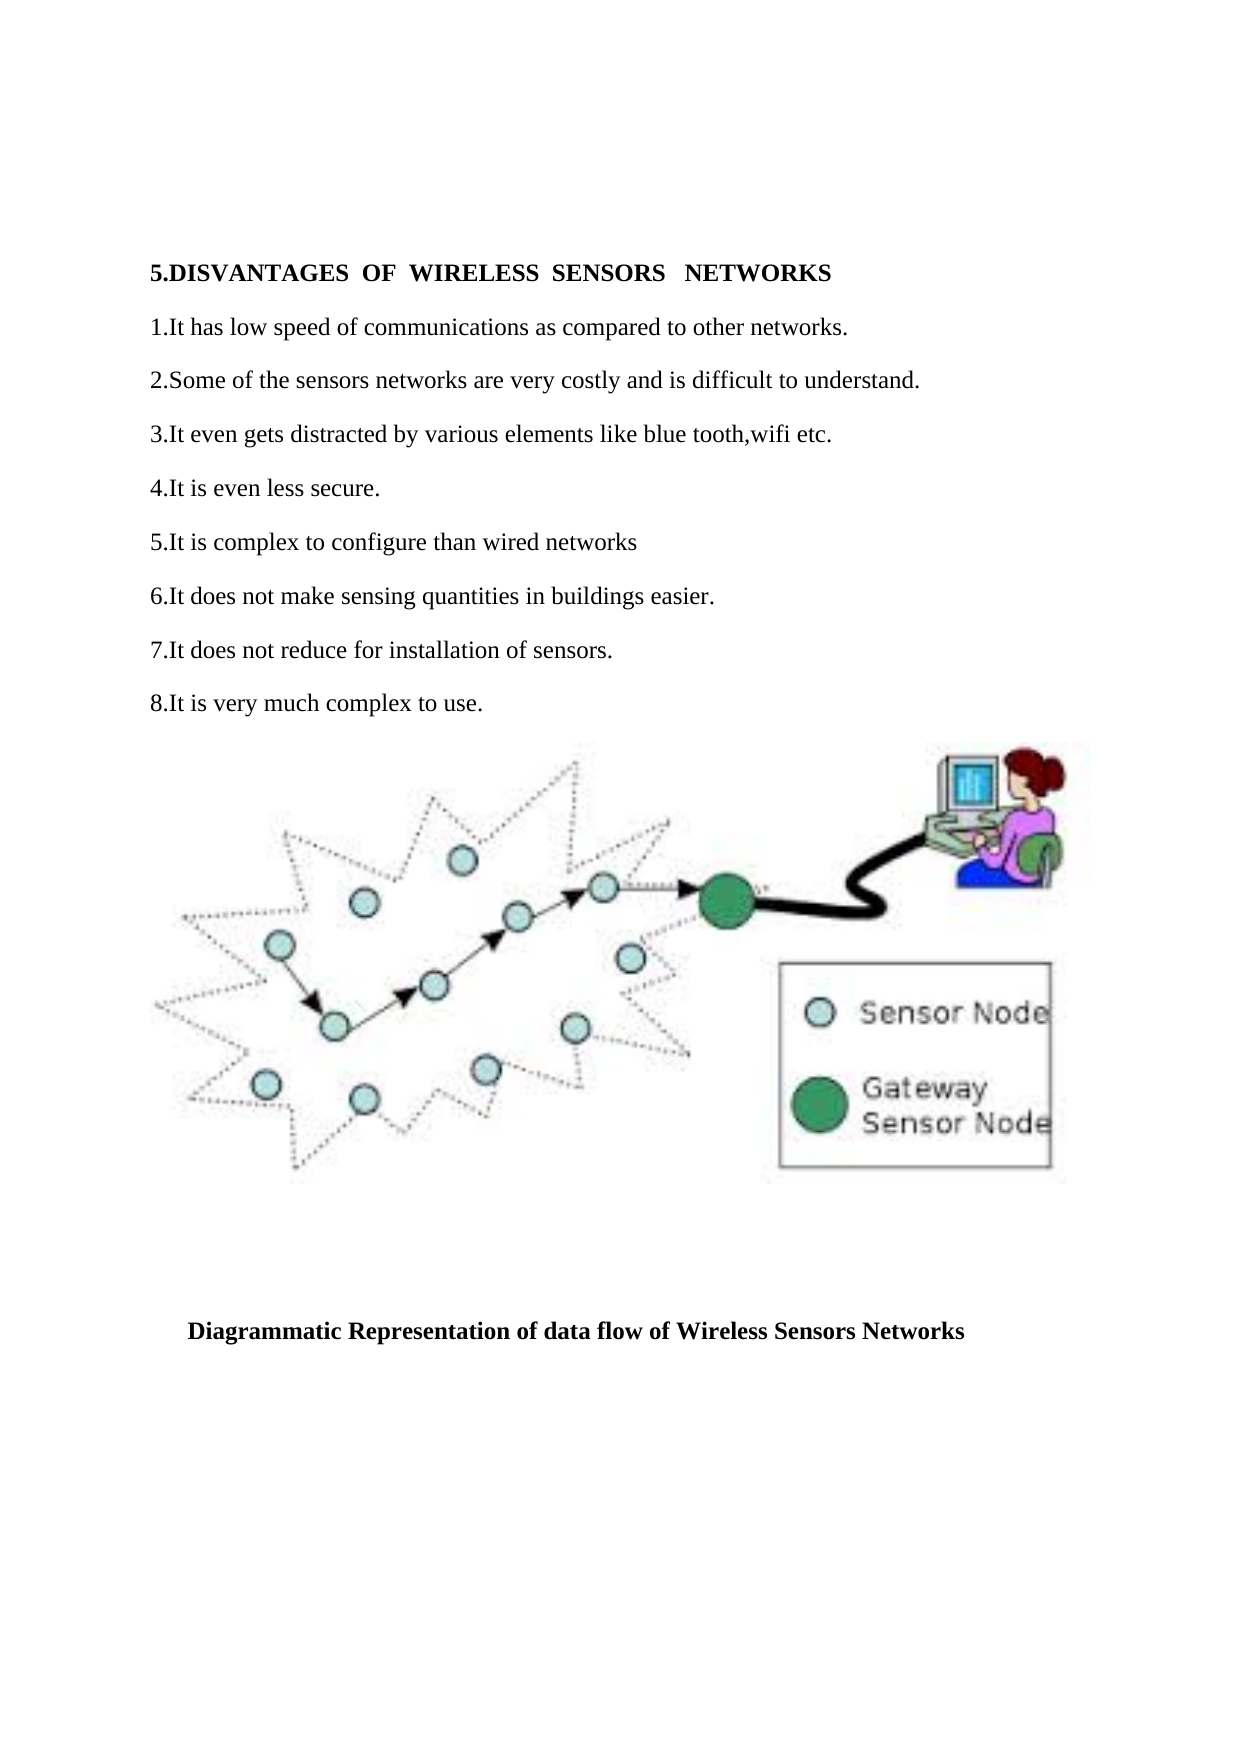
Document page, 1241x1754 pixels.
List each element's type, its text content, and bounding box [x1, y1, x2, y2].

text 8.It is very much complex to use. [150, 688, 1090, 717]
text 3.It even gets distracted by various elements like blue tooth,wifi etc. [150, 419, 1090, 448]
text 1.It has low speed of communications as compared to other networks. [150, 312, 1090, 340]
text 2.Some of the sensors networks are very costly and is difficult to understand. [150, 365, 1090, 394]
text Diagrammatic Representation of data flow of Wireless Sensors Networks [187, 1316, 1090, 1345]
text 4.It is even less secure. [150, 473, 1090, 502]
picture [150, 742, 1091, 1184]
text 6.It does not make sensing quantities in buildings easier. [150, 581, 1090, 609]
text 5.It is complex to configure than wired networks [150, 527, 1090, 556]
text 5.DISVANTAGES OF WIRELESS SENSORS NETWORKS [150, 258, 1090, 286]
text 7.It does not reduce for installation of sensors. [150, 635, 1090, 663]
